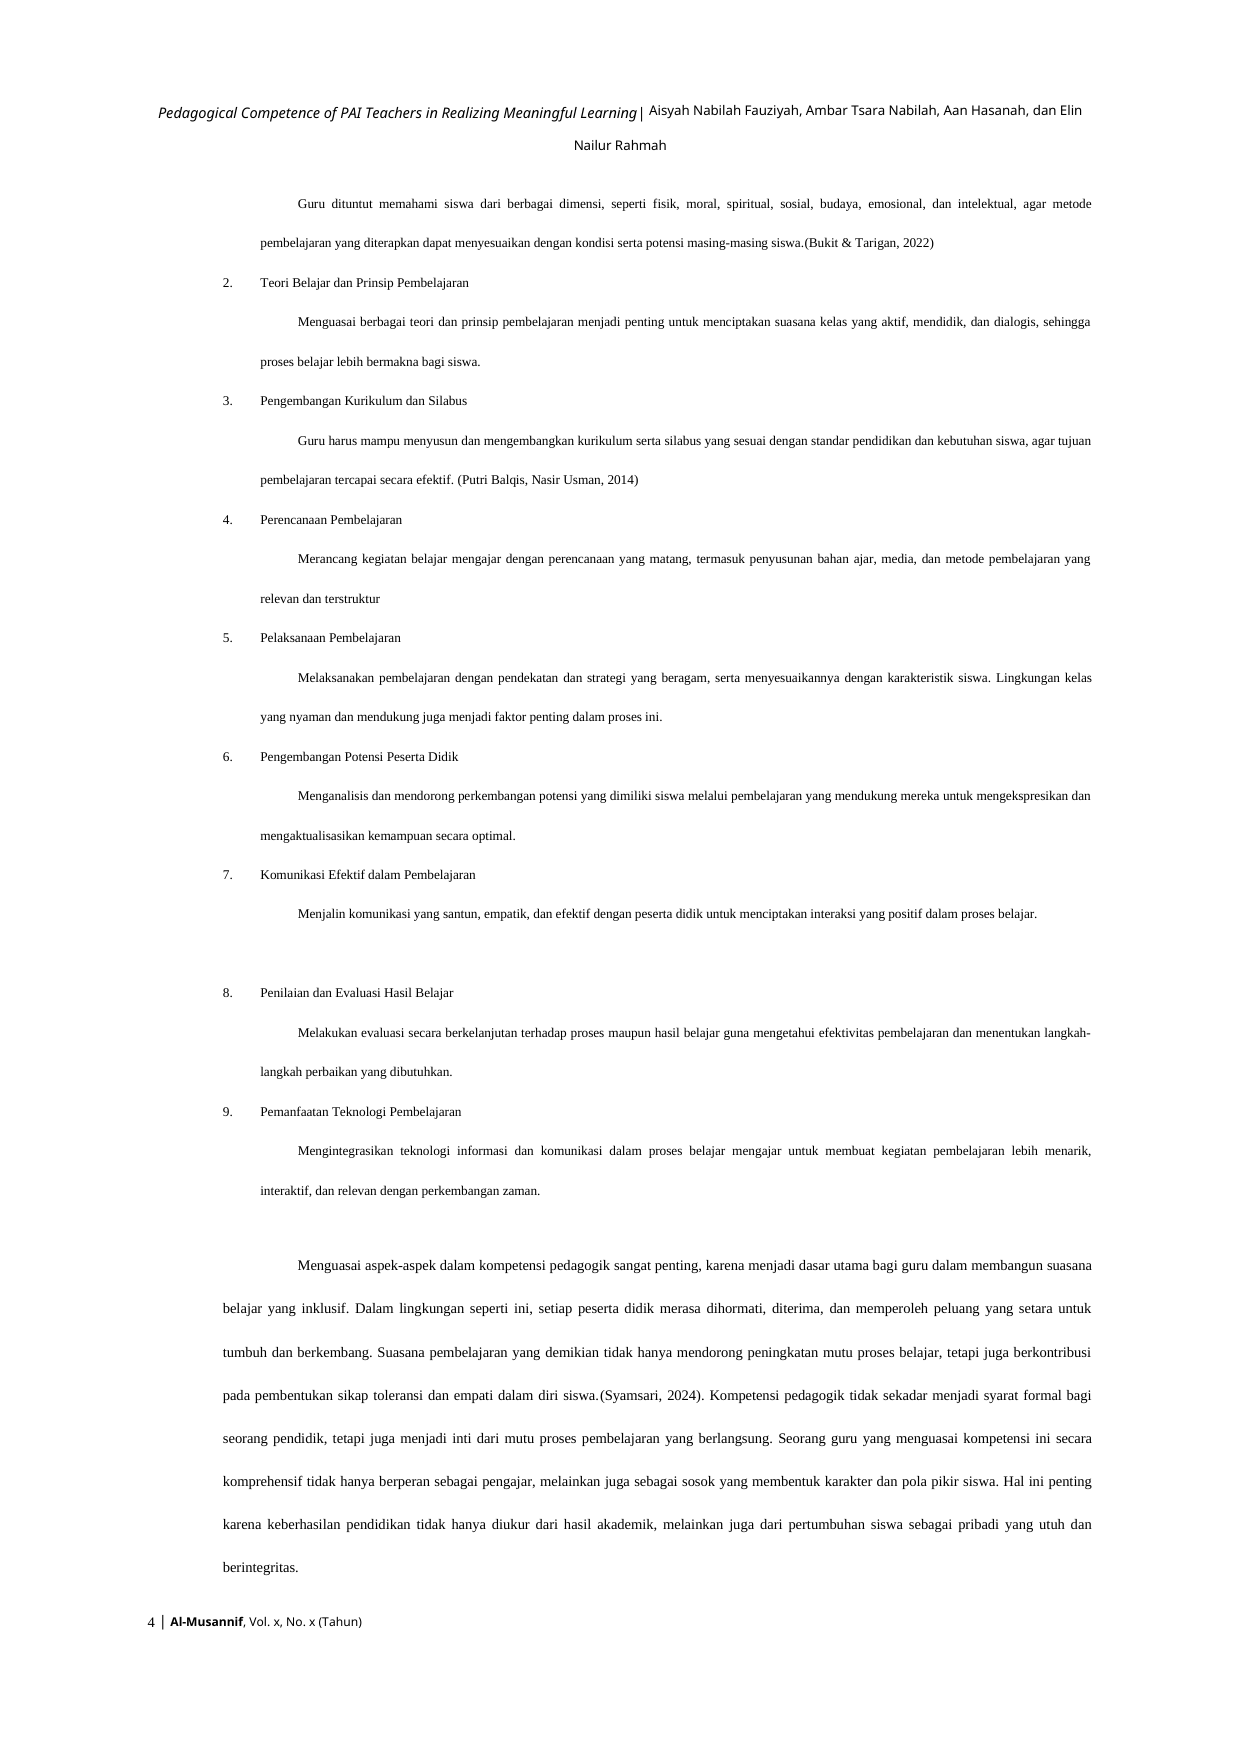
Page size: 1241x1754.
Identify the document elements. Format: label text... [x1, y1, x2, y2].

list Pengembangan Potensi Peserta Didik [223, 737, 1092, 764]
list Merancang kegiatan belajar mengajar dengan perencanaan yang matang, termasuk penyusunan bahan ajar, media, dan metode pembelajaran yang relevan dan terstruktur [260, 540, 1092, 606]
list Penilaian dan Evaluasi Hasil Belajar [223, 974, 1092, 1001]
list Pelaksanaan Pembelajaran [223, 619, 1092, 645]
text Menguasai aspek-aspek dalam kompetensi pedagogik sangat penting, karena menjadi dasar utama bagi guru dalam membangun suasana belajar yang inklusif. Dalam lingkungan seperti ini, setiap peserta didik merasa dihormati, diterima, dan memperoleh peluang yang setara untuk tumbuh dan berkembang. Suasana pembelajaran yang demikian tidak hanya mendorong peningkatan mutu proses belajar, tetapi juga berkontribusi pada pembentukan sikap toleransi dan empati dalam diri siswa.(Syamsari, 2024). Kompetensi pedagogik tidak sekadar menjadi syarat formal bagi seorang pendidik, tetapi juga menjadi inti dari mutu proses pembelajaran yang berlangsung. Seorang guru yang menguasai kompetensi ini secara komprehensif tidak hanya berperan sebagai pengajar, melainkan juga sebagai sosok yang membentuk karakter dan pola pikir siswa. Hal ini penting karena keberhasilan pendidikan tidak hanya diukur dari hasil akademik, melainkan juga dari pertumbuhan siswa sebagai pribadi yang utuh dan berintegritas. [223, 1245, 1092, 1576]
list Menjalin komunikasi yang santun, empatik, dan efektif dengan peserta didik untuk menciptakan interaksi yang positif dalam proses belajar. [260, 895, 1092, 922]
list Menganalisis dan mendorong perkembangan potensi yang dimiliki siswa melalui pembelajaran yang mendukung mereka untuk mengekspresikan dan mengaktualisasikan kemampuan secara optimal. [260, 777, 1092, 843]
list Komunikasi Efektif dalam Pembelajaran [223, 856, 1092, 882]
list Melakukan evaluasi secara berkelanjutan terhadap proses maupun hasil belajar guna mengetahui efektivitas pembelajaran dan menentukan langkah-langkah perbaikan yang dibutuhkan. [260, 1014, 1092, 1079]
list Menguasai berbagai teori dan prinsip pembelajaran menjadi penting untuk menciptakan suasana kelas yang aktif, mendidik, dan dialogis, sehingga proses belajar lebih bermakna bagi siswa. [260, 303, 1092, 369]
list Guru dituntut memahami siswa dari berbagai dimensi, seperti fisik, moral, spiritual, sosial, budaya, emosional, dan intelektual, agar metode pembelajaran yang diterapkan dapat menyesuaikan dengan kondisi serta potensi masing-masing siswa.(Bukit & Tarigan, 2022) [260, 185, 1092, 251]
list Pengembangan Kurikulum dan Silabus [223, 382, 1092, 408]
list Melaksanakan pembelajaran dengan pendekatan dan strategi yang beragam, serta menyesuaikannya dengan karakteristik siswa. Lingkungan kelas yang nyaman dan mendukung juga menjadi faktor penting dalam proses ini. [260, 658, 1092, 724]
list Pemanfaatan Teknologi Pembelajaran [223, 1093, 1092, 1119]
list Teori Belajar dan Prinsip Pembelajaran [223, 264, 1092, 290]
list Mengintegrasikan teknologi informasi dan komunikasi dalam proses belajar mengajar untuk membuat kegiatan pembelajaran lebih menarik, interaktif, dan relevan dengan perkembangan zaman. [260, 1132, 1092, 1198]
list Guru harus mampu menyusun dan mengembangkan kurikulum serta silabus yang sesuai dengan standar pendidikan dan kebutuhan siswa, agar tujuan pembelajaran tercapai secara efektif. (Putri Balqis, Nasir Usman, 2014) [260, 422, 1092, 487]
list Perencanaan Pembelajaran [223, 501, 1092, 527]
